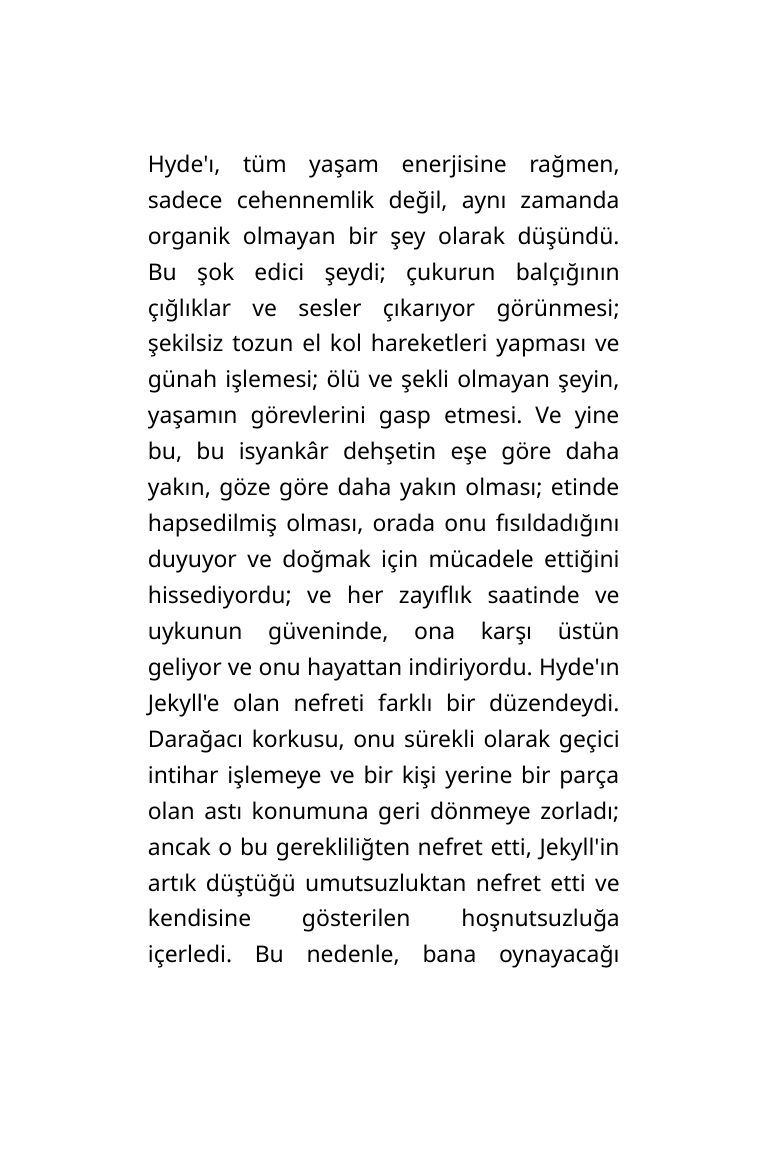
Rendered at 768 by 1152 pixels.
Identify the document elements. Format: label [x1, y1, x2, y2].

text [148, 148, 620, 969]
